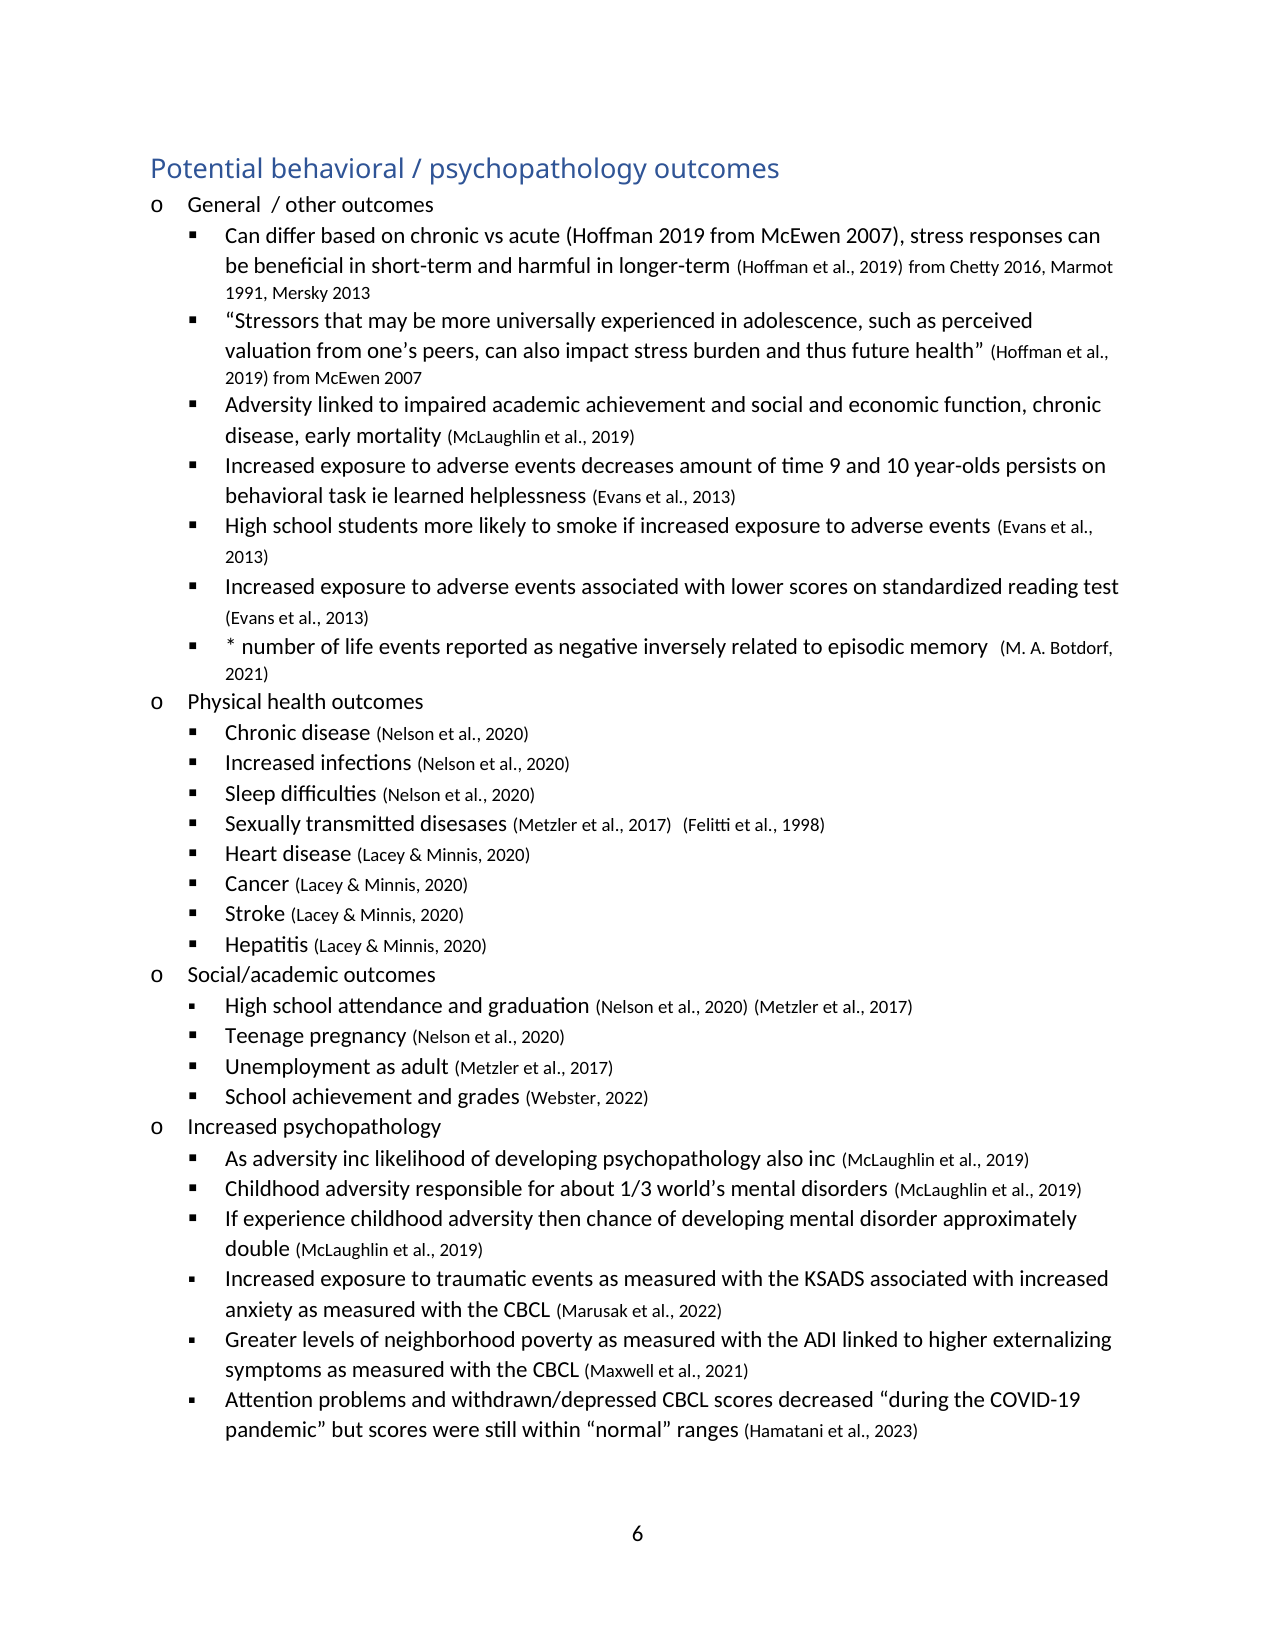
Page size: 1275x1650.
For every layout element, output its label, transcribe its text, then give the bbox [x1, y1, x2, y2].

list Social/academic outcomes [150, 960, 1125, 989]
list Cancer (Lacey & Minnis, 2020) [187, 869, 1125, 897]
list High school students more likely to smoke if increased exposure to adverse events (Evans et al., 2013) [187, 511, 1125, 570]
list Sexually transmitted disesases (Metzler et al., 2017) (Felitti et al., 1998) [187, 809, 1125, 837]
list Increased exposure to adverse events associated with lower scores on standardized reading test (Evans et al., 2013) [187, 572, 1125, 630]
list Physical health outcomes [150, 687, 1125, 716]
list Childhood adversity responsible for about 1/3 world’s mental disorders (McLaughlin et al., 2019) [187, 1174, 1125, 1202]
list Teenage pregnancy (Nelson et al., 2020) [187, 1022, 1125, 1049]
list Adversity linked to impaired academic achievement and social and economic function, chronic disease, early mortality (McLaughlin et al., 2019) [187, 391, 1125, 449]
list Heart disease (Lacey & Minnis, 2020) [187, 839, 1125, 867]
list School achievement and grades (Webster, 2022) [187, 1082, 1125, 1110]
list General / other outcomes [150, 190, 1125, 219]
list Can differ based on chronic vs acute (Hoffman 2019 from McEwen 2007), stress responses can be beneficial in short-term and harmful in longer-term (Hoffman et al., 2019) from Chetty 2016, Marmot 1991, Mersky 2013 [187, 221, 1125, 304]
list As adversity inc likelihood of developing psychopathology also inc (McLaughlin et al., 2019) [187, 1144, 1125, 1172]
list Increased psychopathology [150, 1112, 1125, 1141]
list Increased infections (Nelson et al., 2020) [187, 748, 1125, 776]
list Sleep difficulties (Nelson et al., 2020) [187, 779, 1125, 807]
list Hepatitis (Lacey & Minnis, 2020) [187, 930, 1125, 958]
list * number of life events reported as negative inversely related to episodic memory (M. A. Botdorf, 2021) [187, 632, 1125, 685]
list High school attendance and graduation (Nelson et al., 2020) (Metzler et al., 2017) [187, 991, 1125, 1019]
list Attention problems and withdrawn/depressed CBCL scores decreased “during the COVID-19 pandemic” but scores were still within “normal” ranges (Hamatani et al., 2023) [187, 1385, 1125, 1443]
list If experience childhood adversity then chance of developing mental disorder approximately double (McLaughlin et al., 2019) [187, 1204, 1125, 1262]
list “Stressors that may be more universally experienced in adolescence, such as perceived valuation from one’s peers, can also impact stress burden and thus future health” (Hoffman et al., 2019) from McEwen 2007 [187, 306, 1125, 389]
list Increased exposure to traumatic events as measured with the KSADS associated with increased anxiety as measured with the CBCL (Marusak et al., 2022) [187, 1264, 1125, 1323]
list Unemployment as adult (Metzler et al., 2017) [187, 1052, 1125, 1080]
list Stroke (Lacey & Minnis, 2020) [187, 899, 1125, 927]
subtitle Potential behavioral / psychopathology outcomes [150, 150, 1125, 187]
list Chronic disease (Nelson et al., 2020) [187, 718, 1125, 746]
list Greater levels of neighborhood poverty as measured with the ADI linked to higher externalizing symptoms as measured with the CBCL (Maxwell et al., 2021) [187, 1325, 1125, 1383]
list Increased exposure to adverse events decreases amount of time 9 and 10 year-olds persists on behavioral task ie learned helplessness (Evans et al., 2013) [187, 451, 1125, 509]
